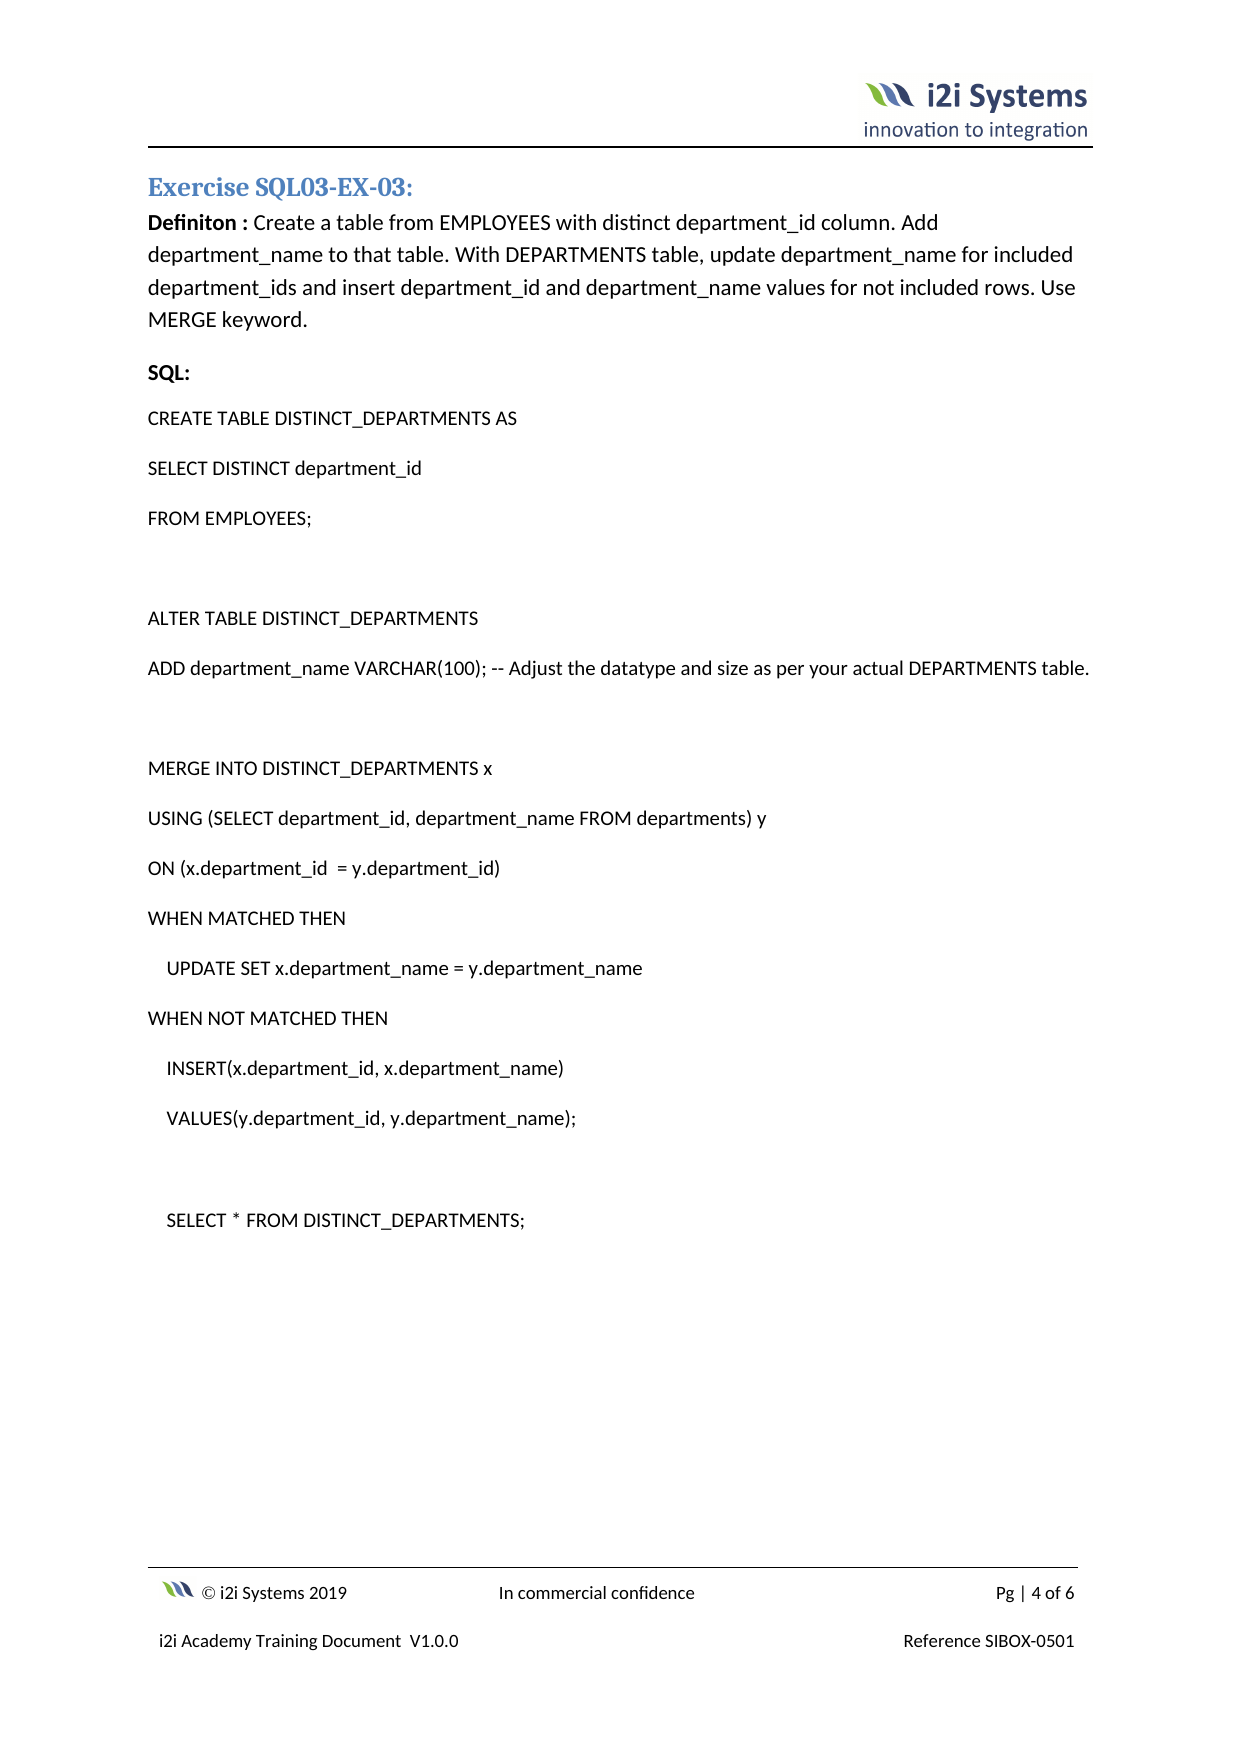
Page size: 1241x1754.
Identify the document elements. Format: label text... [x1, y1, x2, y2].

text Definiton : Create a table from EMPLOYEES with distinct department_id column. Add department_name to that table. With DEPARTMENTS table, update department_name for included department_ids and insert department_id and department_name values for not included rows. Use MERGE keyword. [148, 208, 1093, 333]
picture [857, 73, 1094, 145]
picture [158, 1576, 197, 1600]
text FROM EMPLOYEES; [148, 505, 1093, 530]
text SQL: [148, 358, 1093, 386]
text SELECT * FROM DISTINCT_DEPARTMENTS; [148, 1208, 1093, 1233]
text USING (SELECT department_id, department_name FROM departments) y [148, 805, 1093, 830]
text CREATE TABLE DISTINCT_DEPARTMENTS AS [148, 405, 1093, 430]
text UPDATE SET x.department_name = y.department_name [148, 955, 1093, 980]
text ON (x.department_id = y.department_id) [148, 855, 1093, 880]
text ALTER TABLE DISTINCT_DEPARTMENTS [148, 605, 1093, 630]
text VALUES(y.department_id, y.department_name); [148, 1105, 1093, 1130]
subtitle Exercise SQL03-EX-03: [148, 172, 1093, 204]
text WHEN NOT MATCHED THEN [148, 1005, 1093, 1030]
text WHEN MATCHED THEN [148, 905, 1093, 930]
text ADD department_name VARCHAR(100); -- Adjust the datatype and size as per your actual DEPARTMENTS table. [148, 655, 1093, 680]
text SELECT DISTINCT department_id [148, 455, 1093, 480]
text MERGE INTO DISTINCT_DEPARTMENTS x [148, 755, 1093, 780]
text INSERT(x.department_id, x.department_name) [148, 1055, 1093, 1080]
